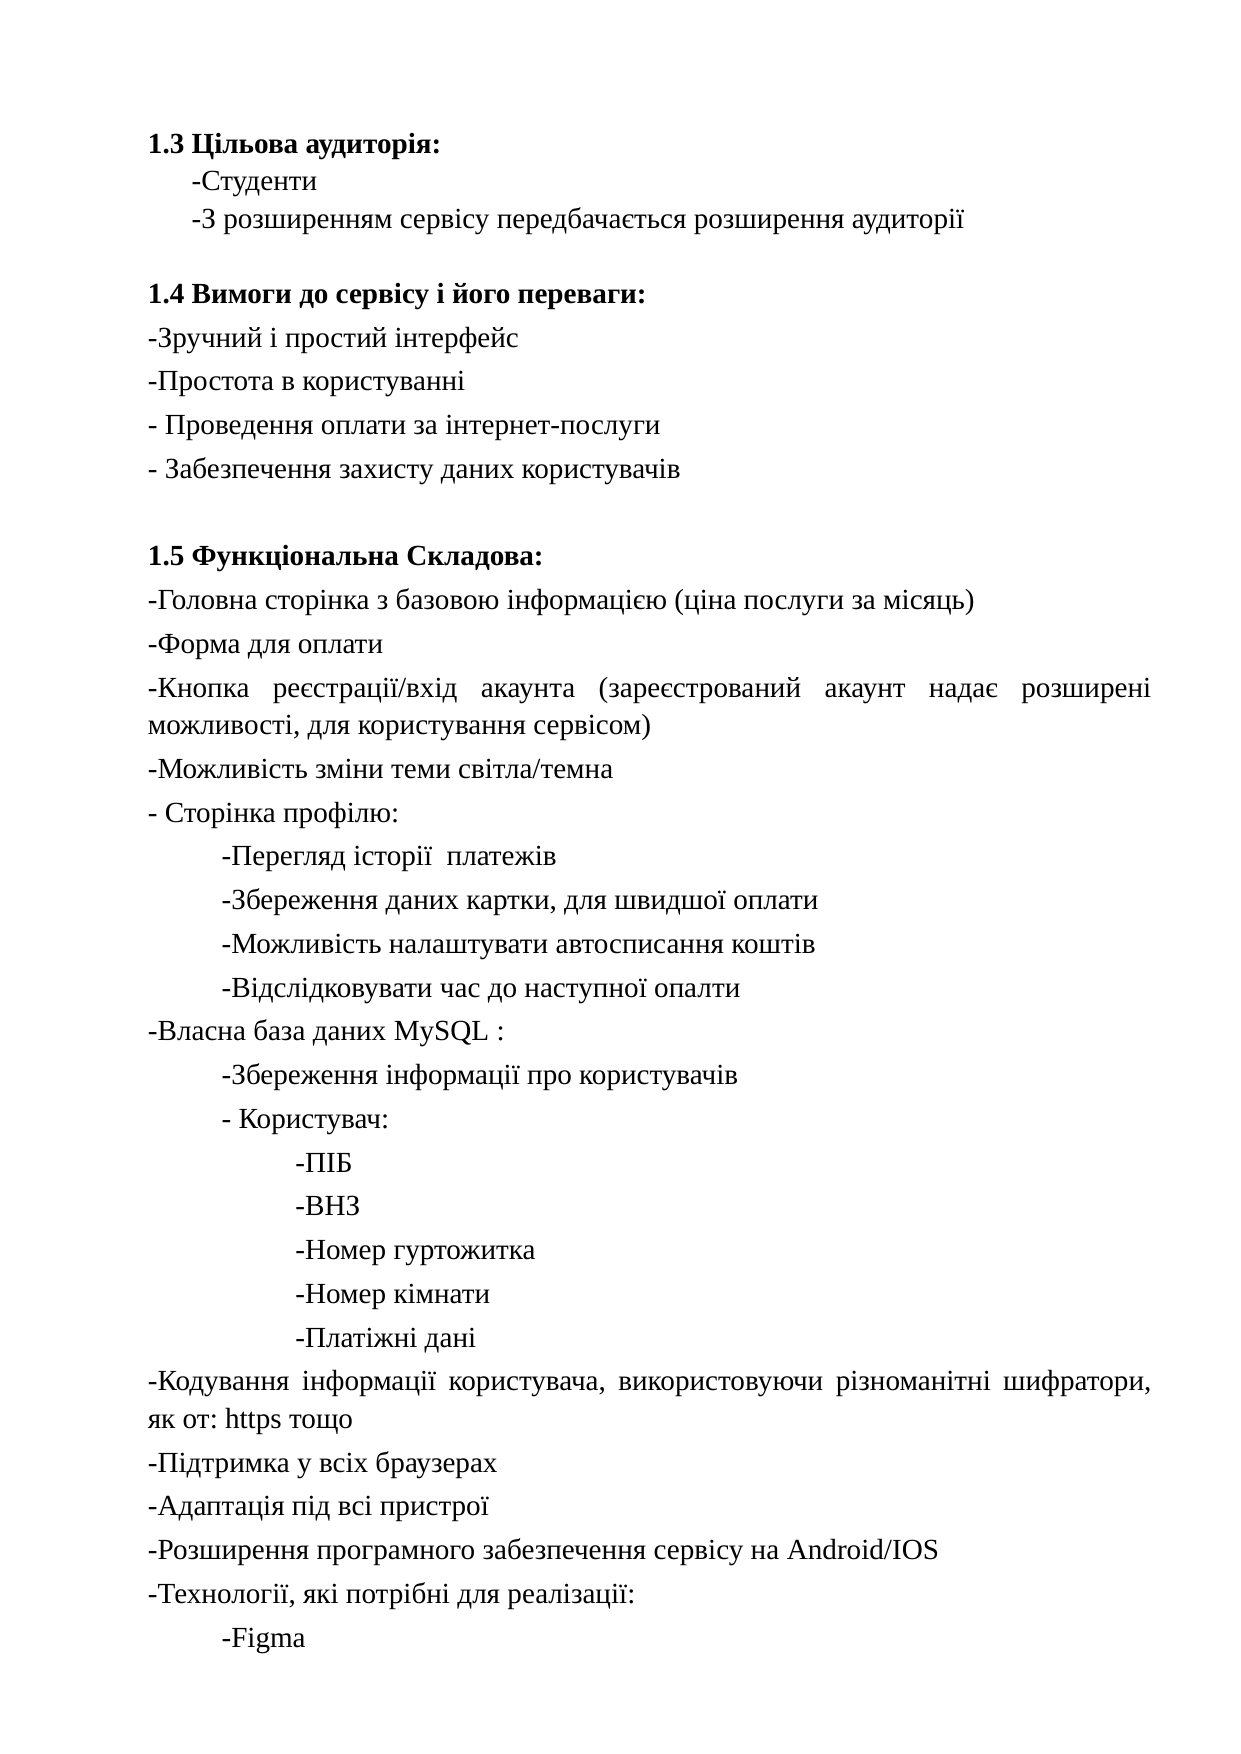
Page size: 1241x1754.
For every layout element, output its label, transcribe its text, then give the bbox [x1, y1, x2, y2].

text - Проведення оплати за інтернет-послуги [148, 407, 1152, 441]
text -ПІБ [148, 1145, 1152, 1178]
text -Номер кімнати [148, 1276, 1152, 1309]
text -Перегляд історії платежів [148, 838, 1152, 872]
text -Підтримка у всіх браузерах [148, 1445, 1152, 1478]
list -З розширенням сервісу передбачається розширення аудиторії [191, 201, 1152, 234]
text -Збереження даних картки, для швидшої оплати [148, 882, 1152, 916]
text -Форма для оплати [148, 626, 1152, 659]
text -Кодування інформації користувача, використовуючи різноманітні шифратори, як от: https тощо [148, 1363, 1152, 1434]
text -Кнопка реєстрації/вхід акаунта (зареєстрований акаунт надає розширені можливості, для користування сервісом) [148, 670, 1152, 741]
text -Збереження інформації про користувачів [148, 1057, 1152, 1091]
text -ВНЗ [148, 1188, 1152, 1222]
text -Адаптація під всі пристрої [148, 1488, 1152, 1522]
text -Технології, які потрібні для реалізації: [148, 1576, 1152, 1609]
text -Можливість налаштувати автосписання коштів [148, 926, 1152, 959]
text -Номер гуртожитка [148, 1232, 1152, 1266]
text -Головна сторінка з базовою інформацією (ціна послуги за місяць) [148, 582, 1152, 616]
text - Забезпечення захисту даних користувачів [148, 451, 1152, 484]
text 1.5 Функціональна Складова: [148, 538, 1152, 572]
list Цільова аудиторія: [148, 126, 1152, 159]
text -Зручний і простий інтерфейс [148, 320, 1152, 353]
text - Користувач: [148, 1101, 1152, 1134]
text -Платіжні дані [148, 1320, 1152, 1353]
text -Можливість зміни теми світла/темна [148, 751, 1152, 784]
text -Figma [148, 1620, 1152, 1653]
list Вимоги до сервісу і його переваги: [148, 276, 1152, 309]
list -Студенти [191, 163, 1152, 197]
text - Сторінка профілю: [148, 795, 1152, 828]
text -Простота в користуванні [148, 363, 1152, 397]
text -Розширення програмного забезпечення сервісу на Android/IOS [148, 1532, 1152, 1566]
text -Відслідковувати час до наступної опалти [148, 970, 1152, 1003]
text -Власна база даних MySQL : [148, 1013, 1152, 1047]
